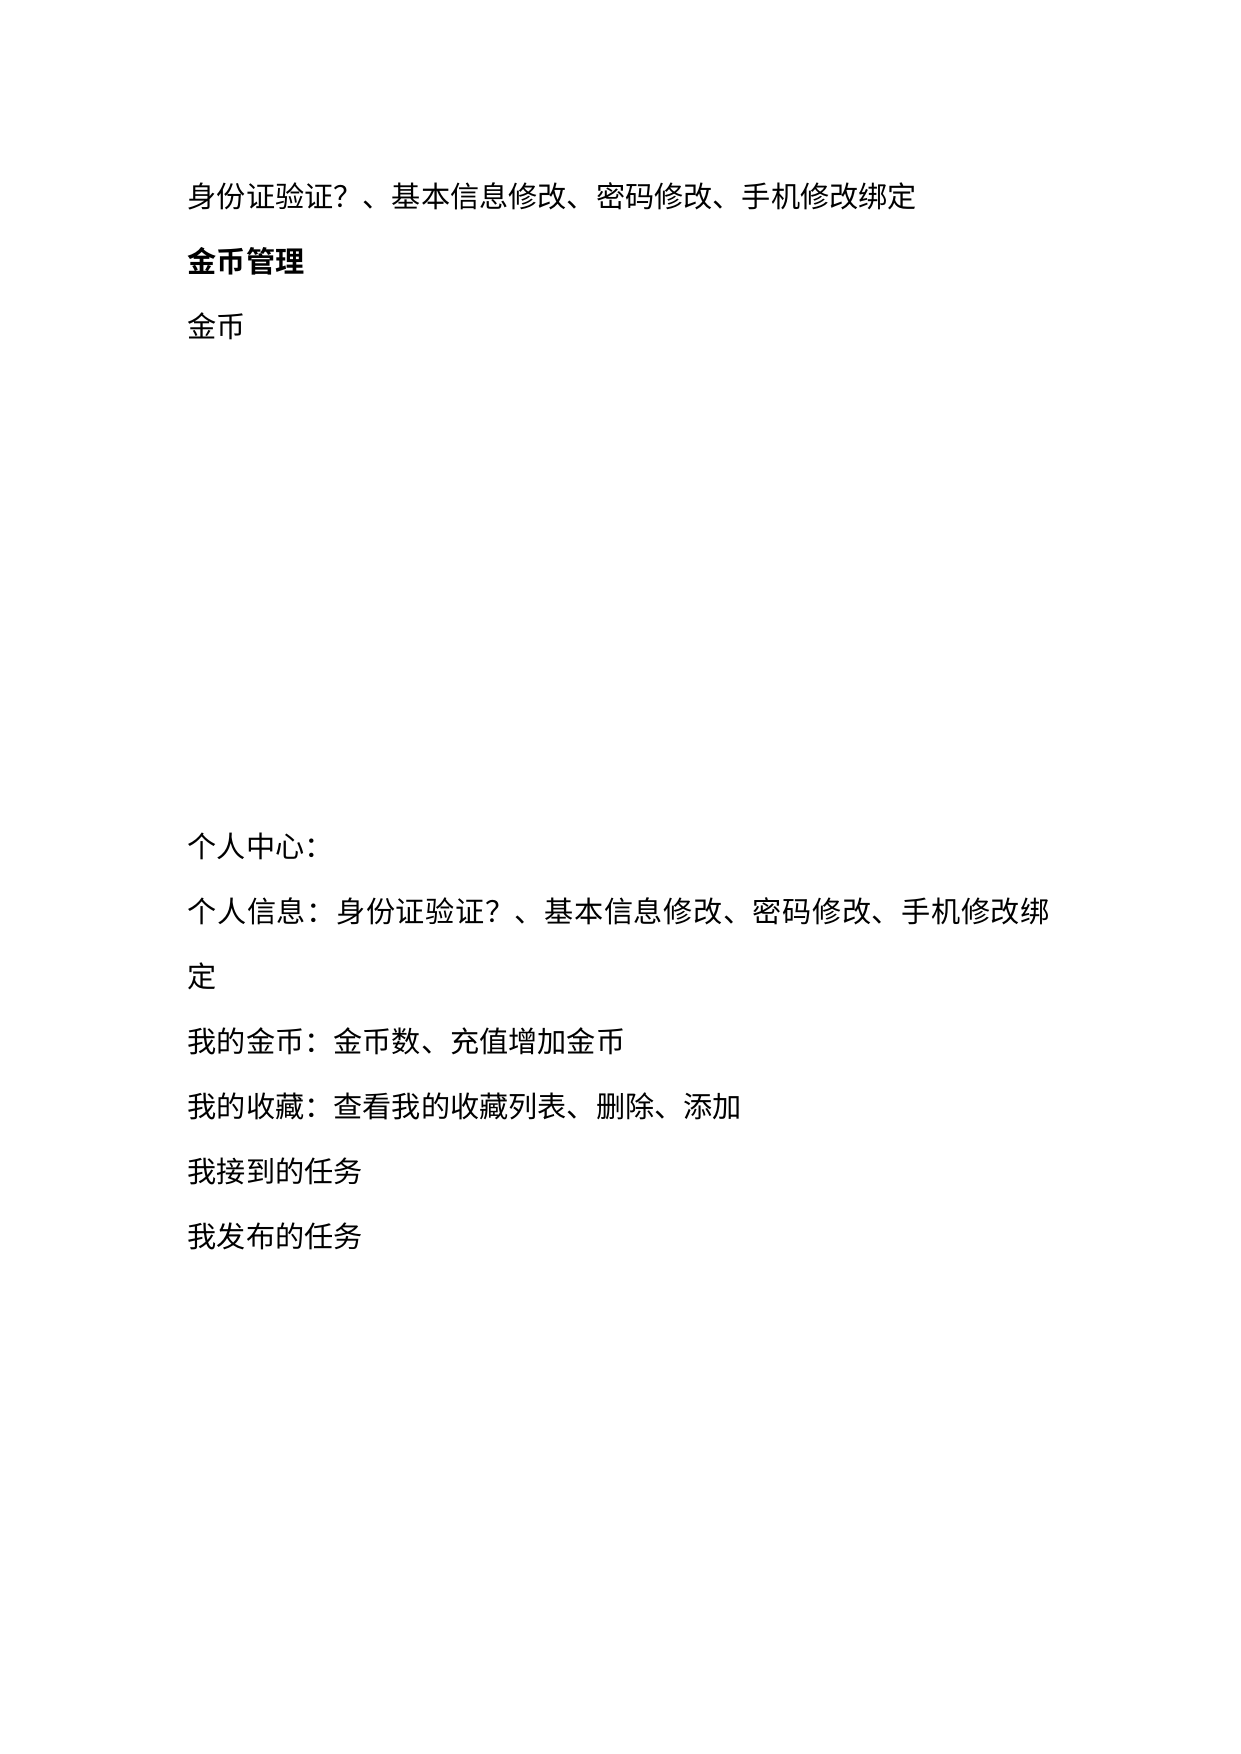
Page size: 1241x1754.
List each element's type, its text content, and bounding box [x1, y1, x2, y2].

text 个人信息：身份证验证？、基本信息修改、密码修改、手机修改绑定 [187, 877, 1053, 1007]
text 个人中心： [187, 812, 1053, 877]
text 身份证验证？、基本信息修改、密码修改、手机修改绑定 [187, 162, 1053, 227]
text 我发布的任务 [187, 1202, 1053, 1267]
text 金币管理 [187, 227, 1053, 292]
text 我的收藏：查看我的收藏列表、删除、添加 [187, 1072, 1053, 1137]
text 我接到的任务 [187, 1137, 1053, 1202]
text 我的金币：金币数、充值增加金币 [187, 1007, 1053, 1072]
text 金币 [187, 292, 1053, 357]
